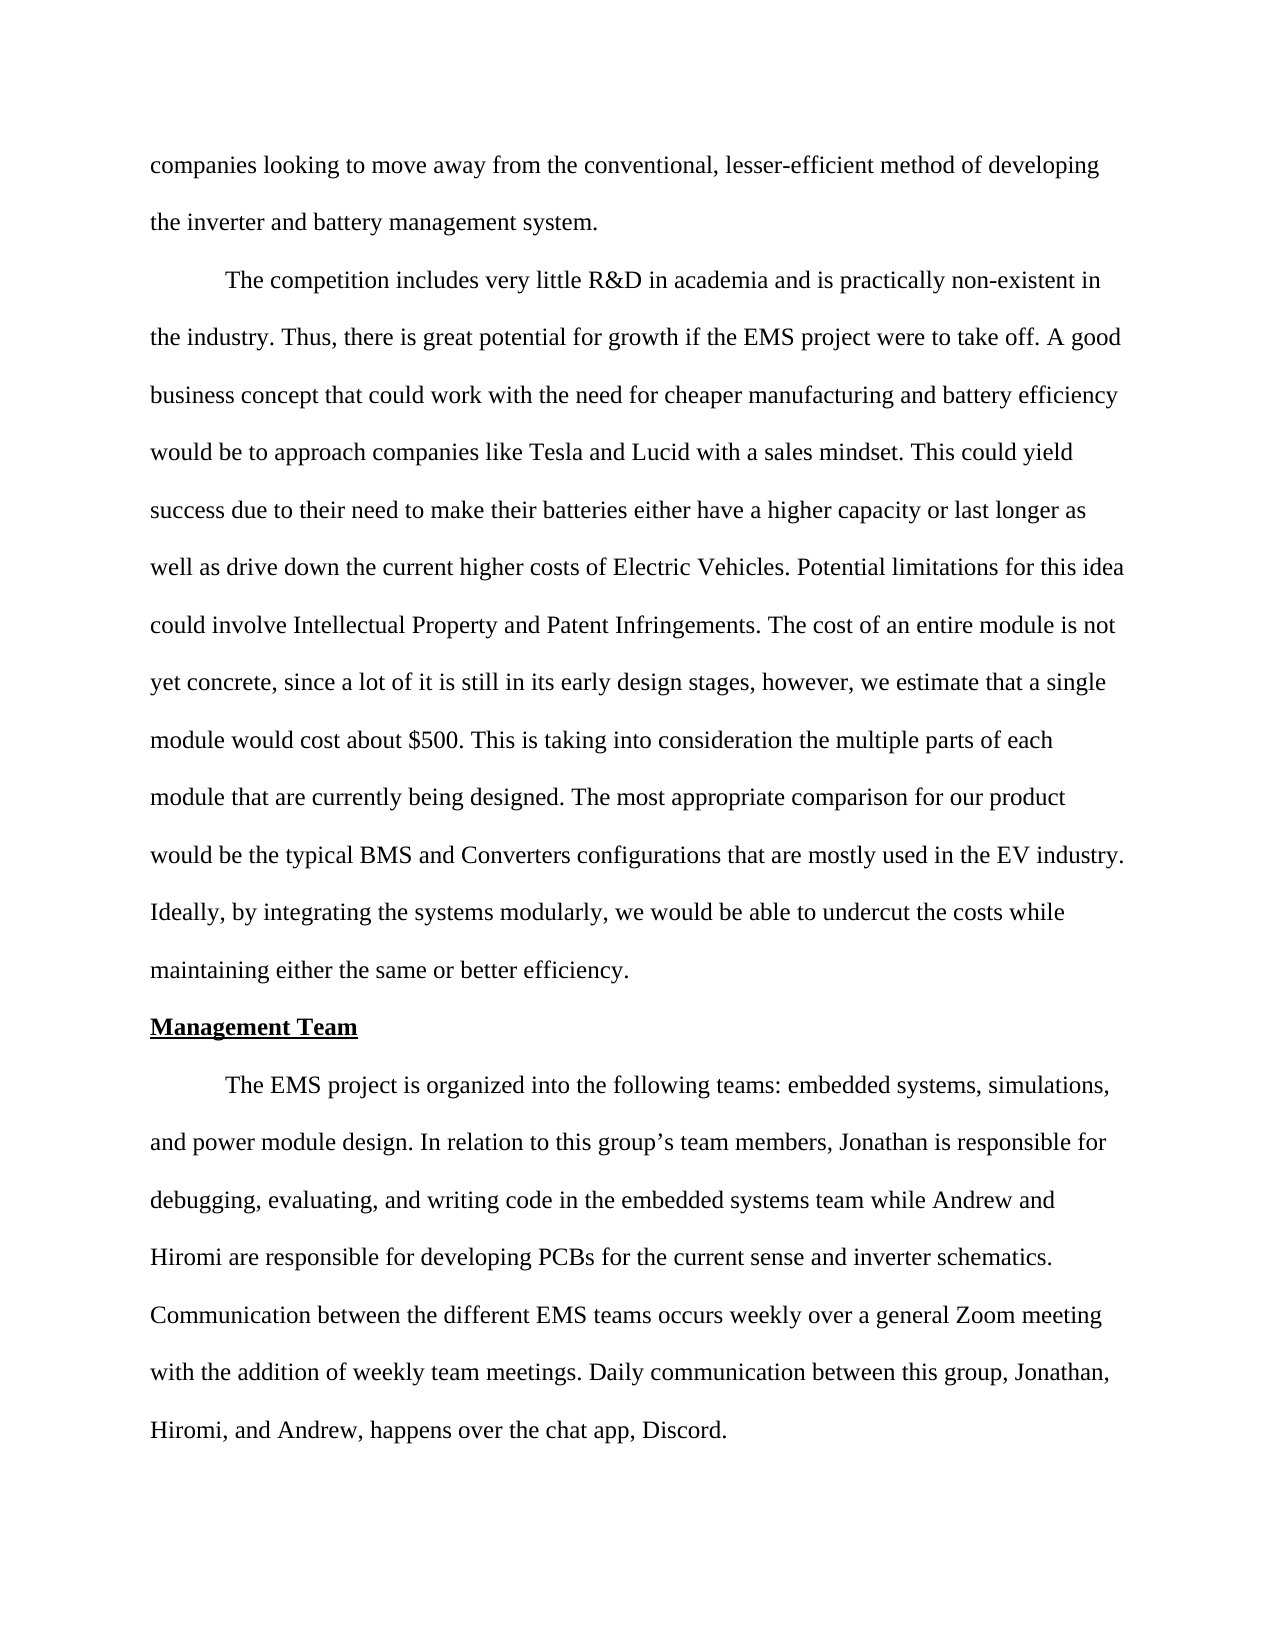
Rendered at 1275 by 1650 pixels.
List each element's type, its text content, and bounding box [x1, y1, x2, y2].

text The competition includes very little R&D in academia and is practically non-existent in the industry. Thus, there is great potential for growth if the EMS project were to take off. A good business concept that could work with the need for cheaper manufacturing and battery efficiency would be to approach companies like Tesla and Lucid with a sales mindset. This could yield success due to their need to make their batteries either have a higher capacity or last longer as well as drive down the current higher costs of Electric Vehicles. Potential limitations for this idea could involve Intellectual Property and Patent Infringements. The cost of an entire module is not yet concrete, since a lot of it is still in its early design stages, however, we estimate that a single module would cost about $500. This is taking into consideration the multiple parts of each module that are currently being designed. The most appropriate comparison for our product would be the typical BMS and Converters configurations that are mostly used in the EV industry. Ideally, by integrating the systems modularly, we would be able to undercut the costs while maintaining either the same or better efficiency. [150, 265, 1125, 984]
text The EMS project is organized into the following teams: embedded systems, simulations, and power module design. In relation to this group’s team members, Jonathan is responsible for debugging, evaluating, and writing code in the embedded systems team while Andrew and Hiromi are responsible for developing PCBs for the current sense and inverter schematics. Communication between the different EMS teams occurs weekly over a general Zoom meeting with the addition of weekly team meetings. Daily communication between this group, Jonathan, Hiromi, and Andrew, happens over the chat app, Discord. [150, 1070, 1125, 1444]
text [150, 150, 1125, 236]
text Management Team [150, 1012, 1125, 1041]
